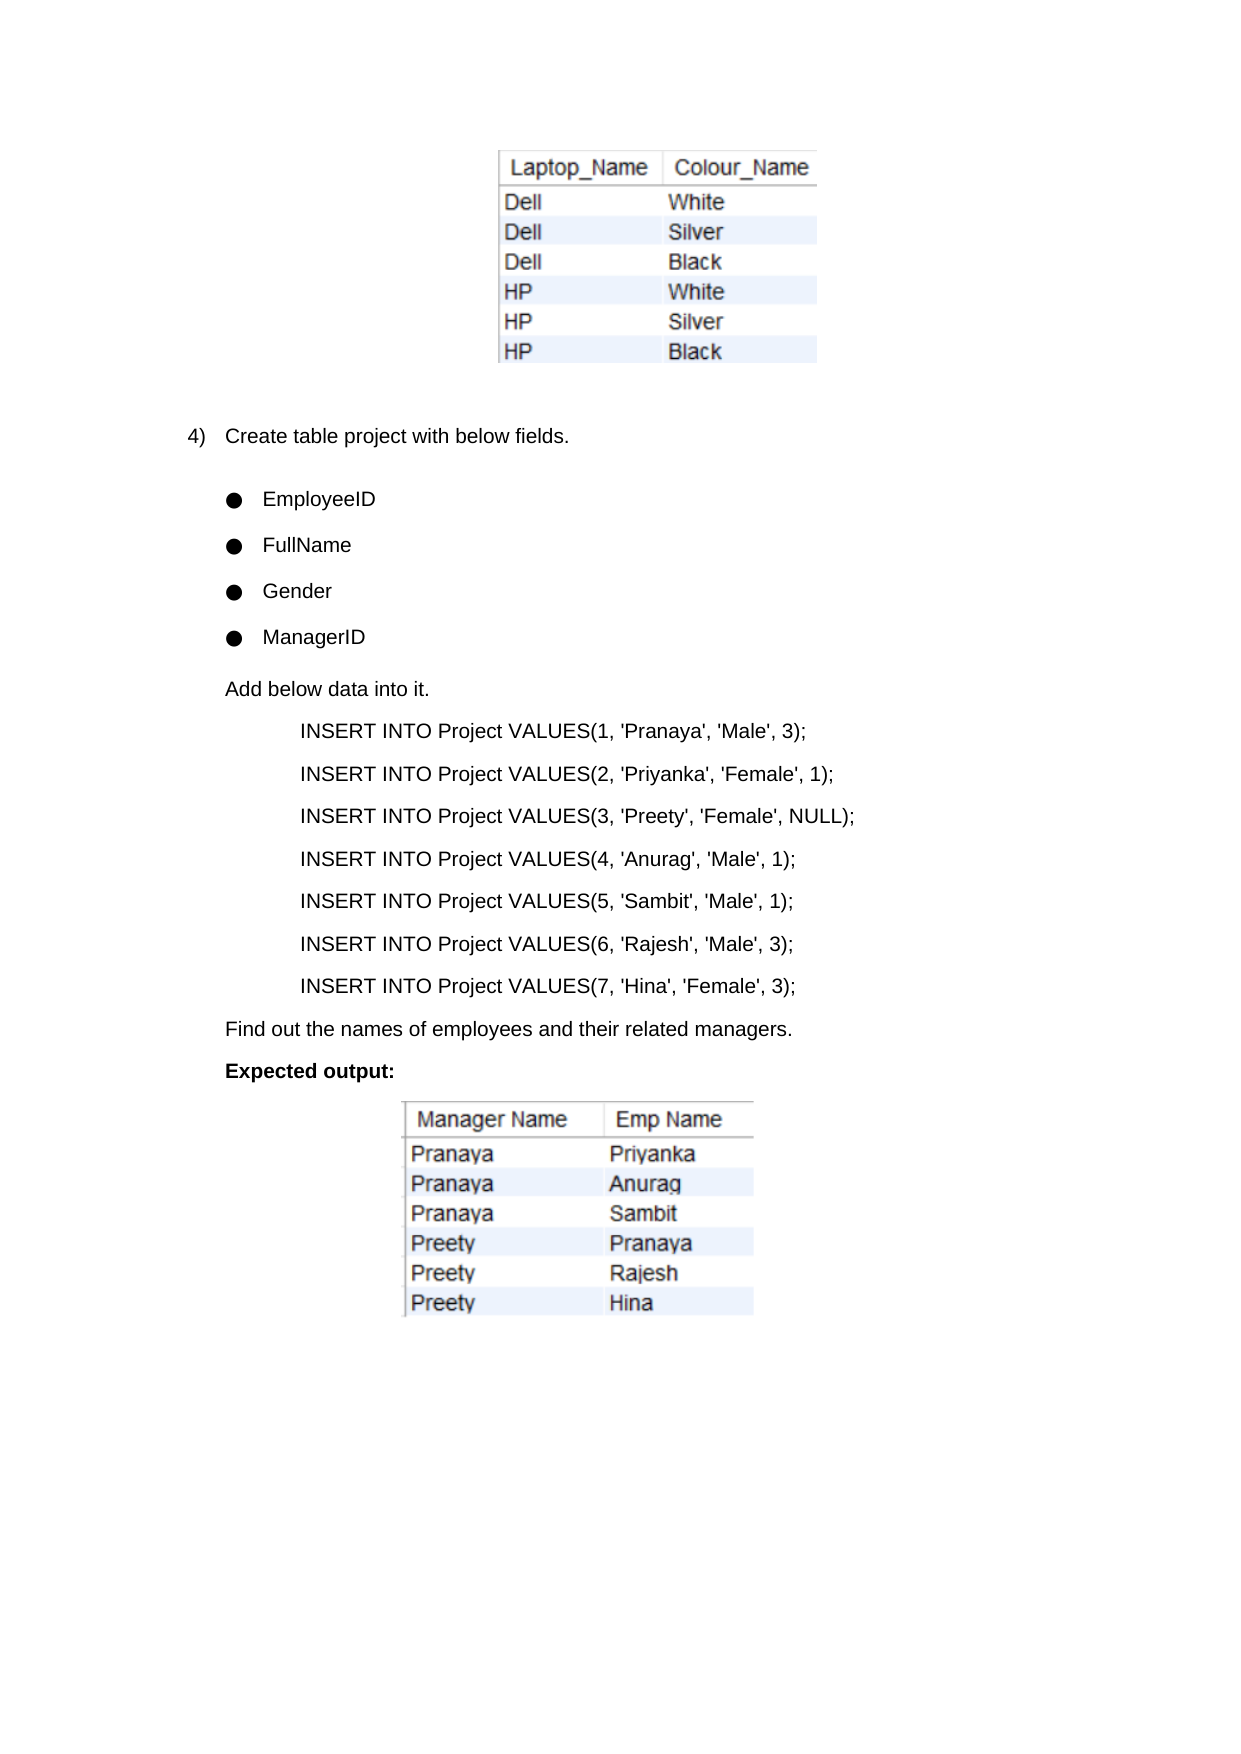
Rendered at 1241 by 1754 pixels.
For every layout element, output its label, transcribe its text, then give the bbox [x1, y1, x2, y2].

text INSERT INTO Project VALUES(1, 'Pranaya', 'Male', 3); [300, 719, 1090, 743]
text Expected output: [225, 1059, 1090, 1083]
text INSERT INTO Project VALUES(3, 'Preety', 'Female', NULL); [300, 804, 1090, 828]
text INSERT INTO Project VALUES(2, 'Priyanka', 'Female', 1); [300, 761, 1090, 785]
list Create table project with below fields. [187, 424, 1090, 448]
picture [401, 1101, 754, 1318]
list FullName [225, 522, 1090, 564]
list EmployeeID [225, 476, 1090, 518]
text INSERT INTO Project VALUES(6, 'Rajesh', 'Male', 3); [300, 931, 1090, 955]
picture [498, 150, 817, 363]
text INSERT INTO Project VALUES(5, 'Sambit', 'Male', 1); [300, 889, 1090, 913]
text INSERT INTO Project VALUES(7, 'Hina', 'Female', 3); [300, 974, 1090, 998]
text Find out the names of employees and their related managers. [225, 1016, 1090, 1040]
list Gender [225, 568, 1090, 610]
text INSERT INTO Project VALUES(4, 'Anurag', 'Male', 1); [300, 846, 1090, 870]
list ManagerID [225, 614, 1090, 656]
text Add below data into it. [225, 676, 1090, 700]
